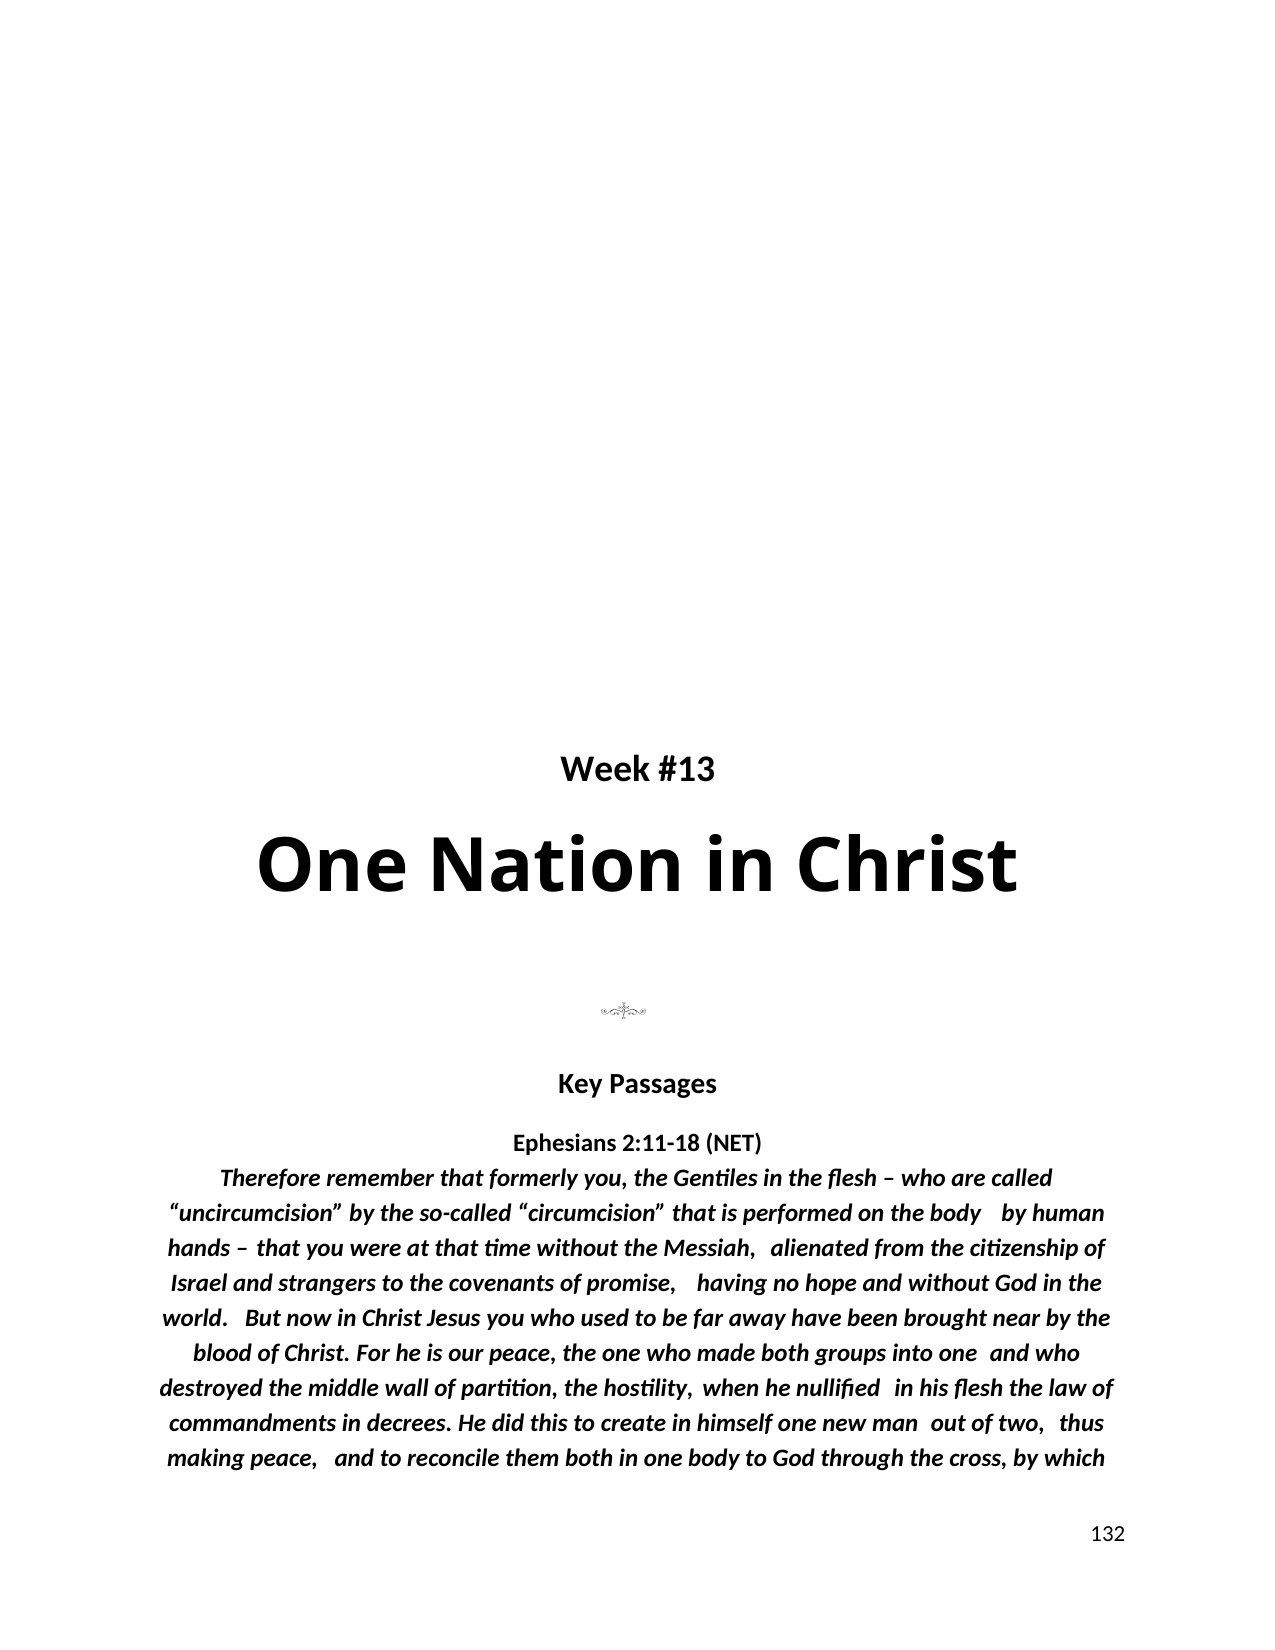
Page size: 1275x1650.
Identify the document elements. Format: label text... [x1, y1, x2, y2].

text One Nation in Christ [150, 811, 1125, 914]
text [150, 1162, 1125, 1473]
text Key Passages [150, 1065, 1125, 1101]
text Ephesians 2:11-18 (NET) [150, 1127, 1125, 1158]
picture [601, 1002, 646, 1019]
text Week #13 [150, 745, 1125, 791]
